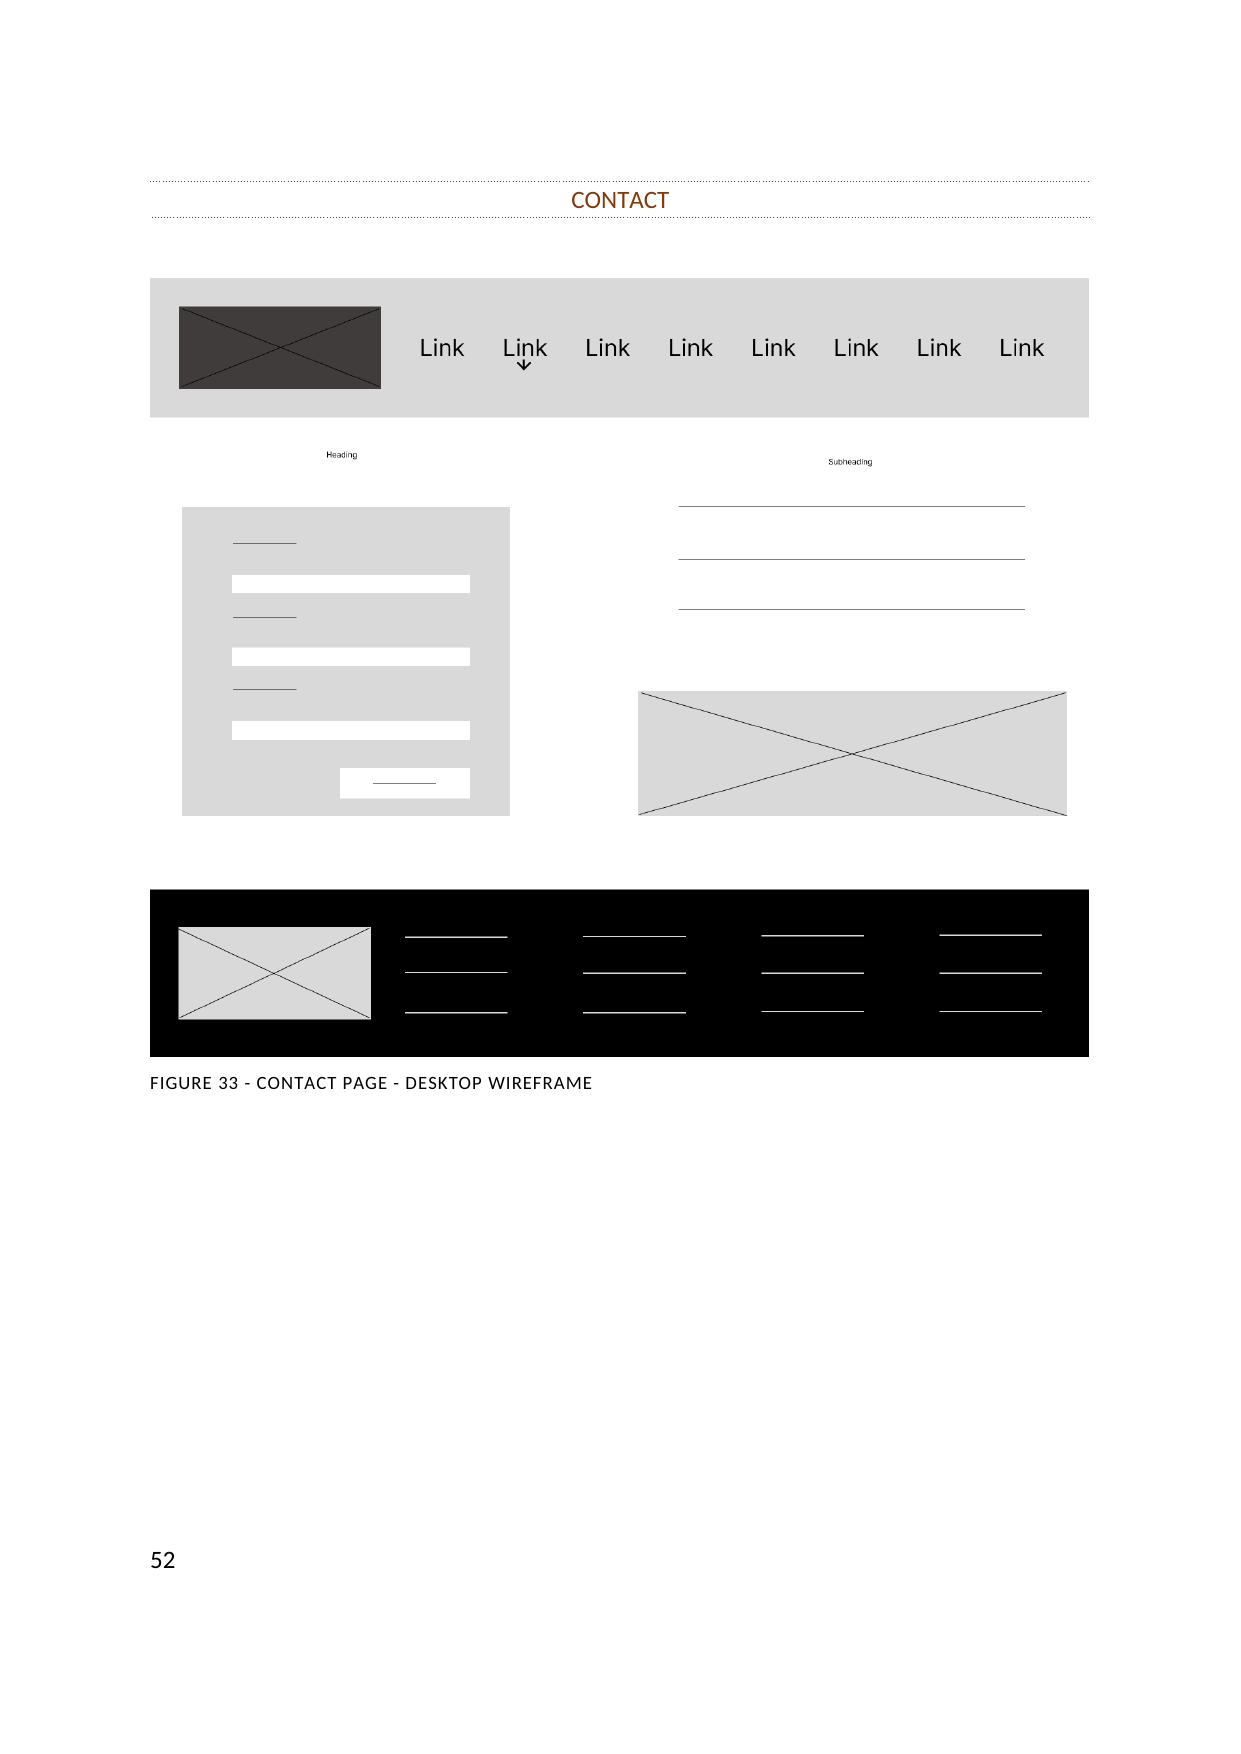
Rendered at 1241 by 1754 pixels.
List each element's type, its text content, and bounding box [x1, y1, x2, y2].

text Figure 33 - Contact Page - Desktop Wireframe [150, 1071, 1090, 1094]
subtitle Contact [150, 181, 1090, 218]
picture [150, 278, 1089, 1057]
